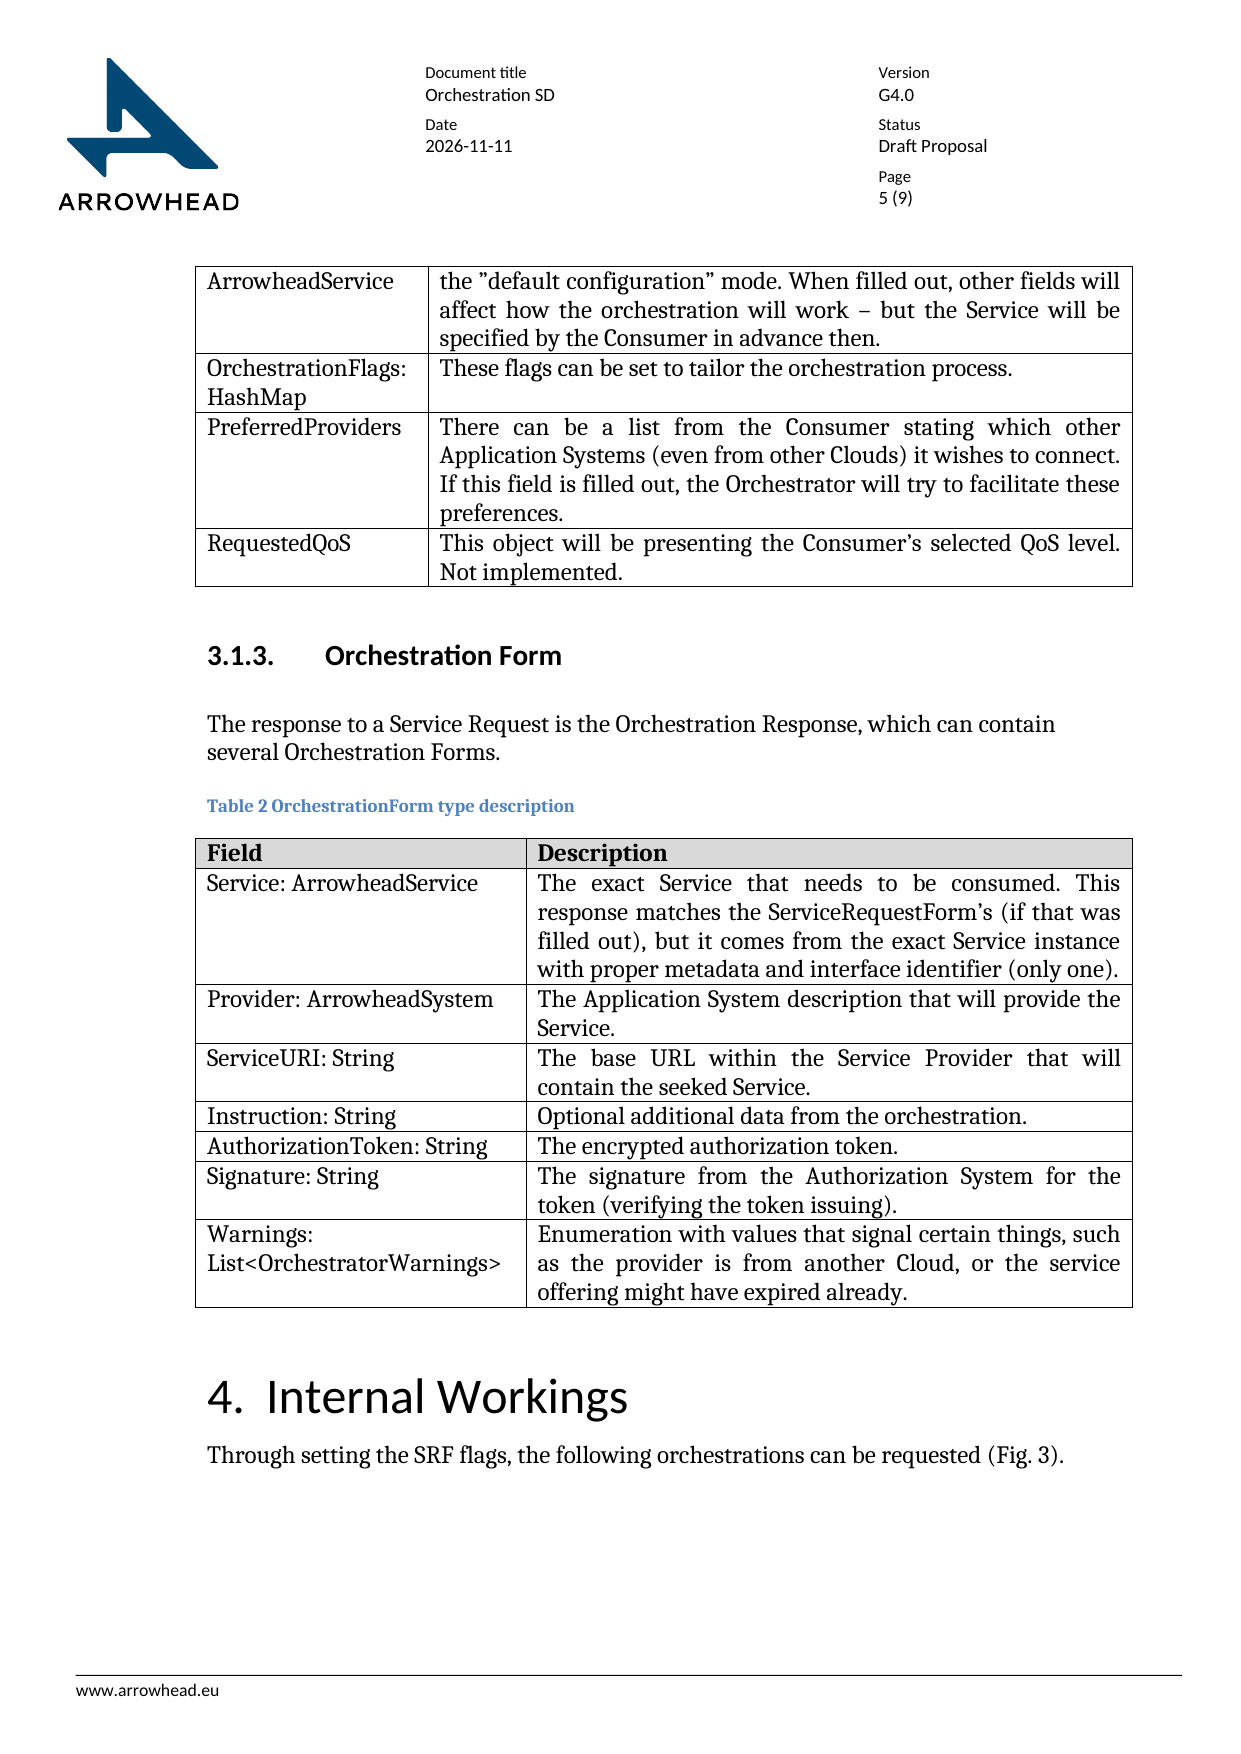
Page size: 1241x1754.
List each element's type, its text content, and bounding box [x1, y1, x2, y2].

title Internal Workings [207, 1374, 1122, 1424]
text Through setting the SRF flags, the following orchestrations can be requested (Fig. 3). [207, 1441, 1122, 1469]
table_cell There can be a list from the Consumer stating which other Application Systems (even from other Clouds) it wishes to connect. If this field is filled out, the Orchestrator will try to facilitate these preferences. [429, 413, 1132, 528]
table_cell The exact Service that needs to be consumed. This response matches the ServiceRequestForm’s (if that was filled out), but it comes from the exact Service instance with proper metadata and interface identifier (only one). [527, 869, 1132, 984]
table_cell Instruction: String [196, 1102, 526, 1131]
table_cell These flags can be set to tailor the orchestration process. [429, 354, 1132, 412]
table_cell Optional additional data from the orchestration. [527, 1102, 1132, 1131]
table_cell ServiceURI: String [196, 1044, 526, 1101]
table_cell Service: ArrowheadService [196, 869, 526, 984]
table_cell The encrypted authorization token. [527, 1132, 1132, 1161]
table_cell Enumeration with values that signal certain things, such as the provider is from another Cloud, or the service offering might have expired already. [527, 1220, 1132, 1307]
table_cell Warnings: List<OrchestratorWarnings> [196, 1220, 526, 1307]
table_cell The Application System description that will provide the Service. [527, 985, 1132, 1043]
table_cell RequestedQoS [196, 529, 428, 586]
text Table 2 OrchestrationForm type description [207, 796, 1122, 817]
table_cell Provider: ArrowheadSystem [196, 985, 526, 1043]
table_cell RequestedService: ArrowheadService [196, 267, 428, 353]
table_cell OrchestrationFlags: HashMap [196, 354, 428, 412]
table_cell The base URL within the Service Provider that will contain the seeked Service. [527, 1044, 1132, 1101]
table_cell This object will be presenting the Consumer’s selected QoS level. Not implemented. [429, 529, 1132, 586]
table_cell The signature from the Authorization System for the token (verifying the token issuing). [527, 1162, 1132, 1219]
table_cell AuthorizationToken: String [196, 1132, 526, 1161]
text The response to a Service Request is the Orchestration Response, which can contain several Orchestration Forms. [207, 709, 1122, 767]
table_header Description [527, 839, 1132, 868]
table_header Field [196, 839, 526, 868]
subtitle Orchestration Form [207, 637, 1122, 672]
picture [58, 58, 239, 217]
table_cell PreferredProviders [196, 413, 428, 528]
table_cell Signature: String [196, 1162, 526, 1219]
